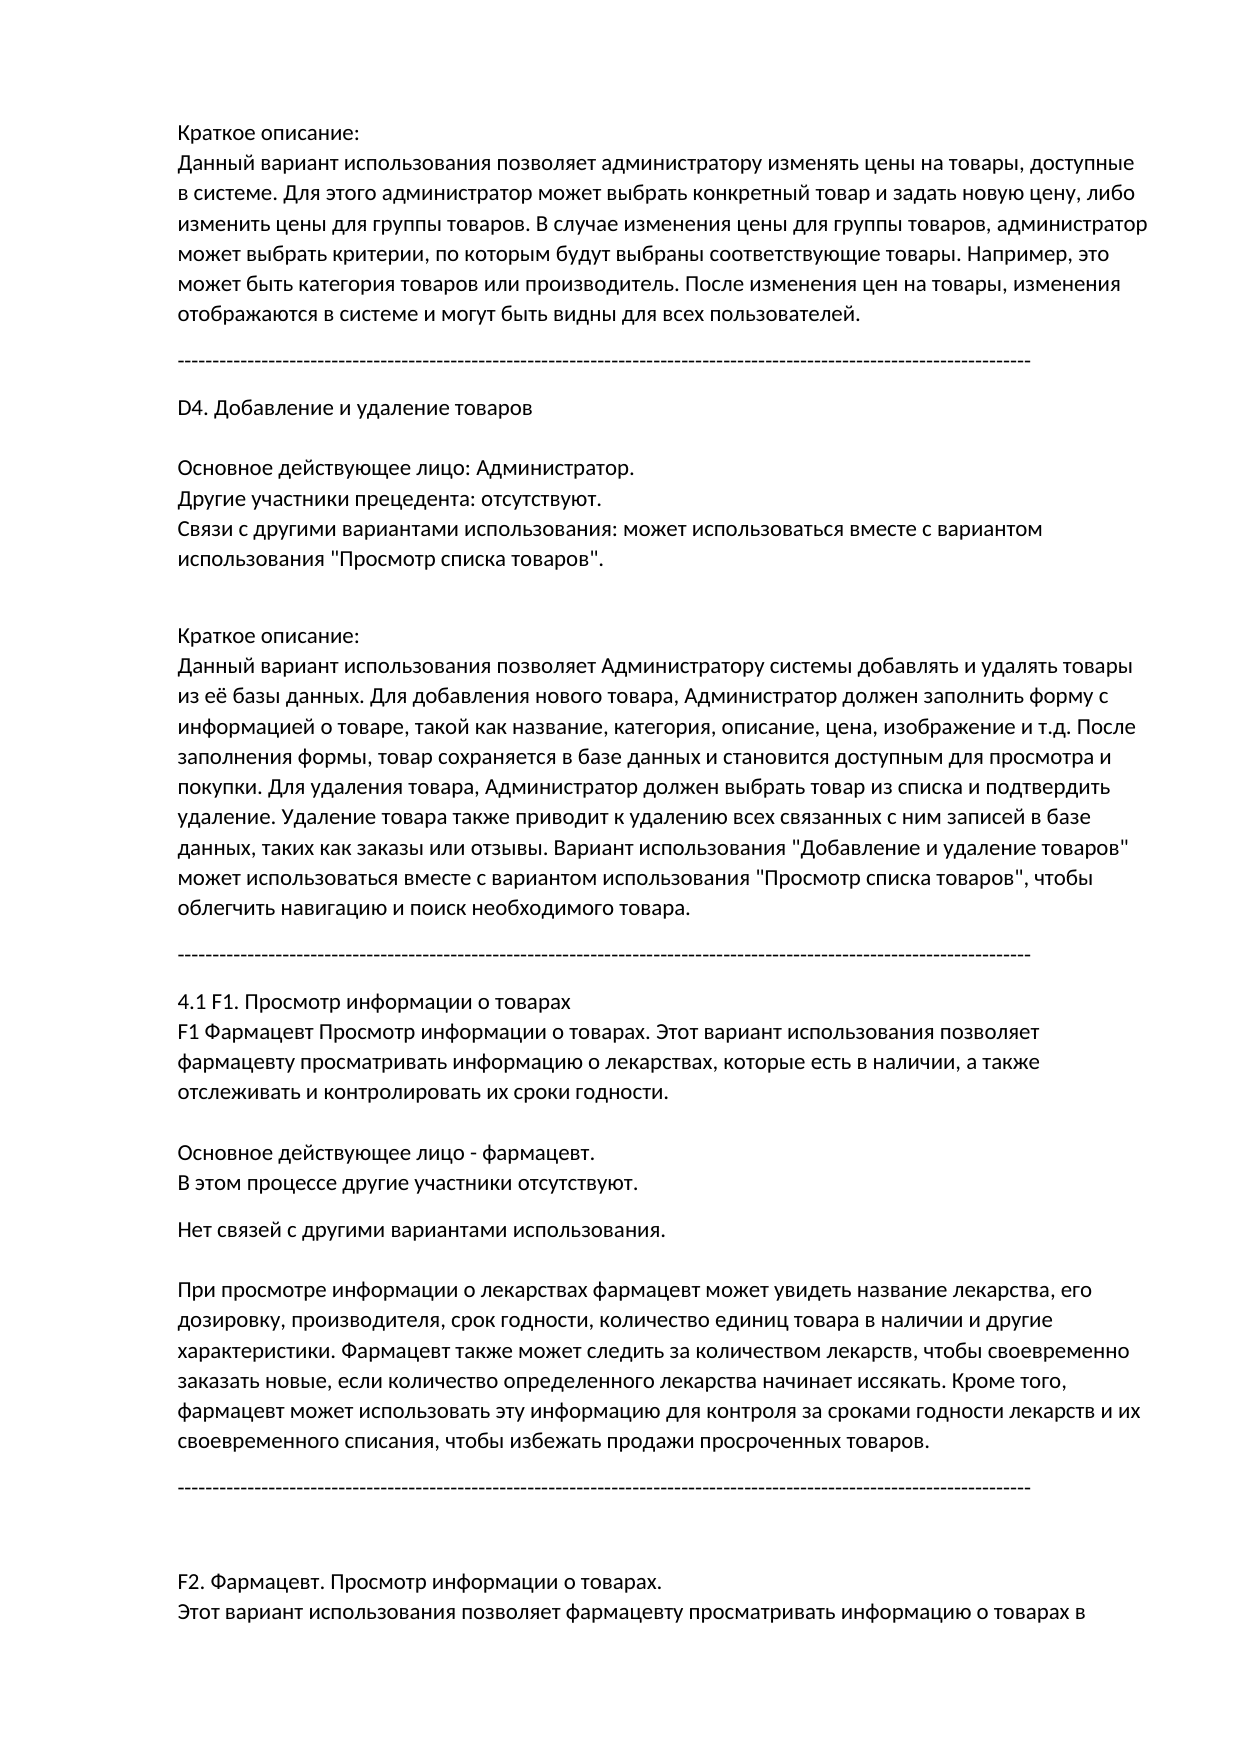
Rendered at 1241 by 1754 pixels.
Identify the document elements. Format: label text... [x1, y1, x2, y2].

text D4. Добавление и удаление товаров Основное действующее лицо: Администратор. Другие участники прецедента: отсутствуют. Связи с другими вариантами использования: может использоваться вместе с вариантом использования "Просмотр списка товаров". [177, 393, 1152, 602]
text Нет связей с другими вариантами использования. При просмотре информации о лекарствах фармацевт может увидеть название лекарства, его дозировку, производителя, срок годности, количество единиц товара в наличии и другие характеристики. Фармацевт также может следить за количеством лекарств, чтобы своевременно заказать новые, если количество определенного лекарства начинает иссякать. Кроме того, фармацевт может использовать эту информацию для контроля за сроками годности лекарств и их своевременного списания, чтобы избежать продажи просроченных товаров. [177, 1215, 1152, 1454]
text 4.1 F1. Просмотр информации о товарах F1 Фармацевт Просмотр информации о товарах. Этот вариант использования позволяет фармацевту просматривать информацию о лекарствах, которые есть в наличии, а также отслеживать и контролировать их сроки годности. Основное действующее лицо - фармацевт. В этом процессе другие участники отсутствуют. [177, 987, 1152, 1196]
text -------------------------------------------------------------------------------------------------------------------------- [177, 940, 1152, 968]
text Краткое описание: Данный вариант использования позволяет Администратору системы добавлять и удалять товары из её базы данных. Для добавления нового товара, Администратор должен заполнить форму с информацией о товаре, такой как название, категория, описание, цена, изображение и т.д. После заполнения формы, товар сохраняется в базе данных и становится доступным для просмотра и покупки. Для удаления товара, Администратор должен выбрать товар из списка и подтвердить удаление. Удаление товара также приводит к удалению всех связанных с ним записей в базе данных, таких как заказы или отзывы. Вариант использования "Добавление и удаление товаров" может использоваться вместе с вариантом использования "Просмотр списка товаров", чтобы облегчить навигацию и поиск необходимого товара. [177, 621, 1152, 921]
text Краткое описание: Данный вариант использования позволяет администратору изменять цены на товары, доступные в системе. Для этого администратор может выбрать конкретный товар и задать новую цену, либо изменить цены для группы товаров. В случае изменения цены для группы товаров, администратор может выбрать критерии, по которым будут выбраны соответствующие товары. Например, это может быть категория товаров или производитель. После изменения цен на товары, изменения отображаются в системе и могут быть видны для всех пользователей. [177, 118, 1152, 327]
text -------------------------------------------------------------------------------------------------------------------------- [177, 1473, 1152, 1501]
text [177, 1567, 1152, 1625]
text -------------------------------------------------------------------------------------------------------------------------- [177, 346, 1152, 374]
